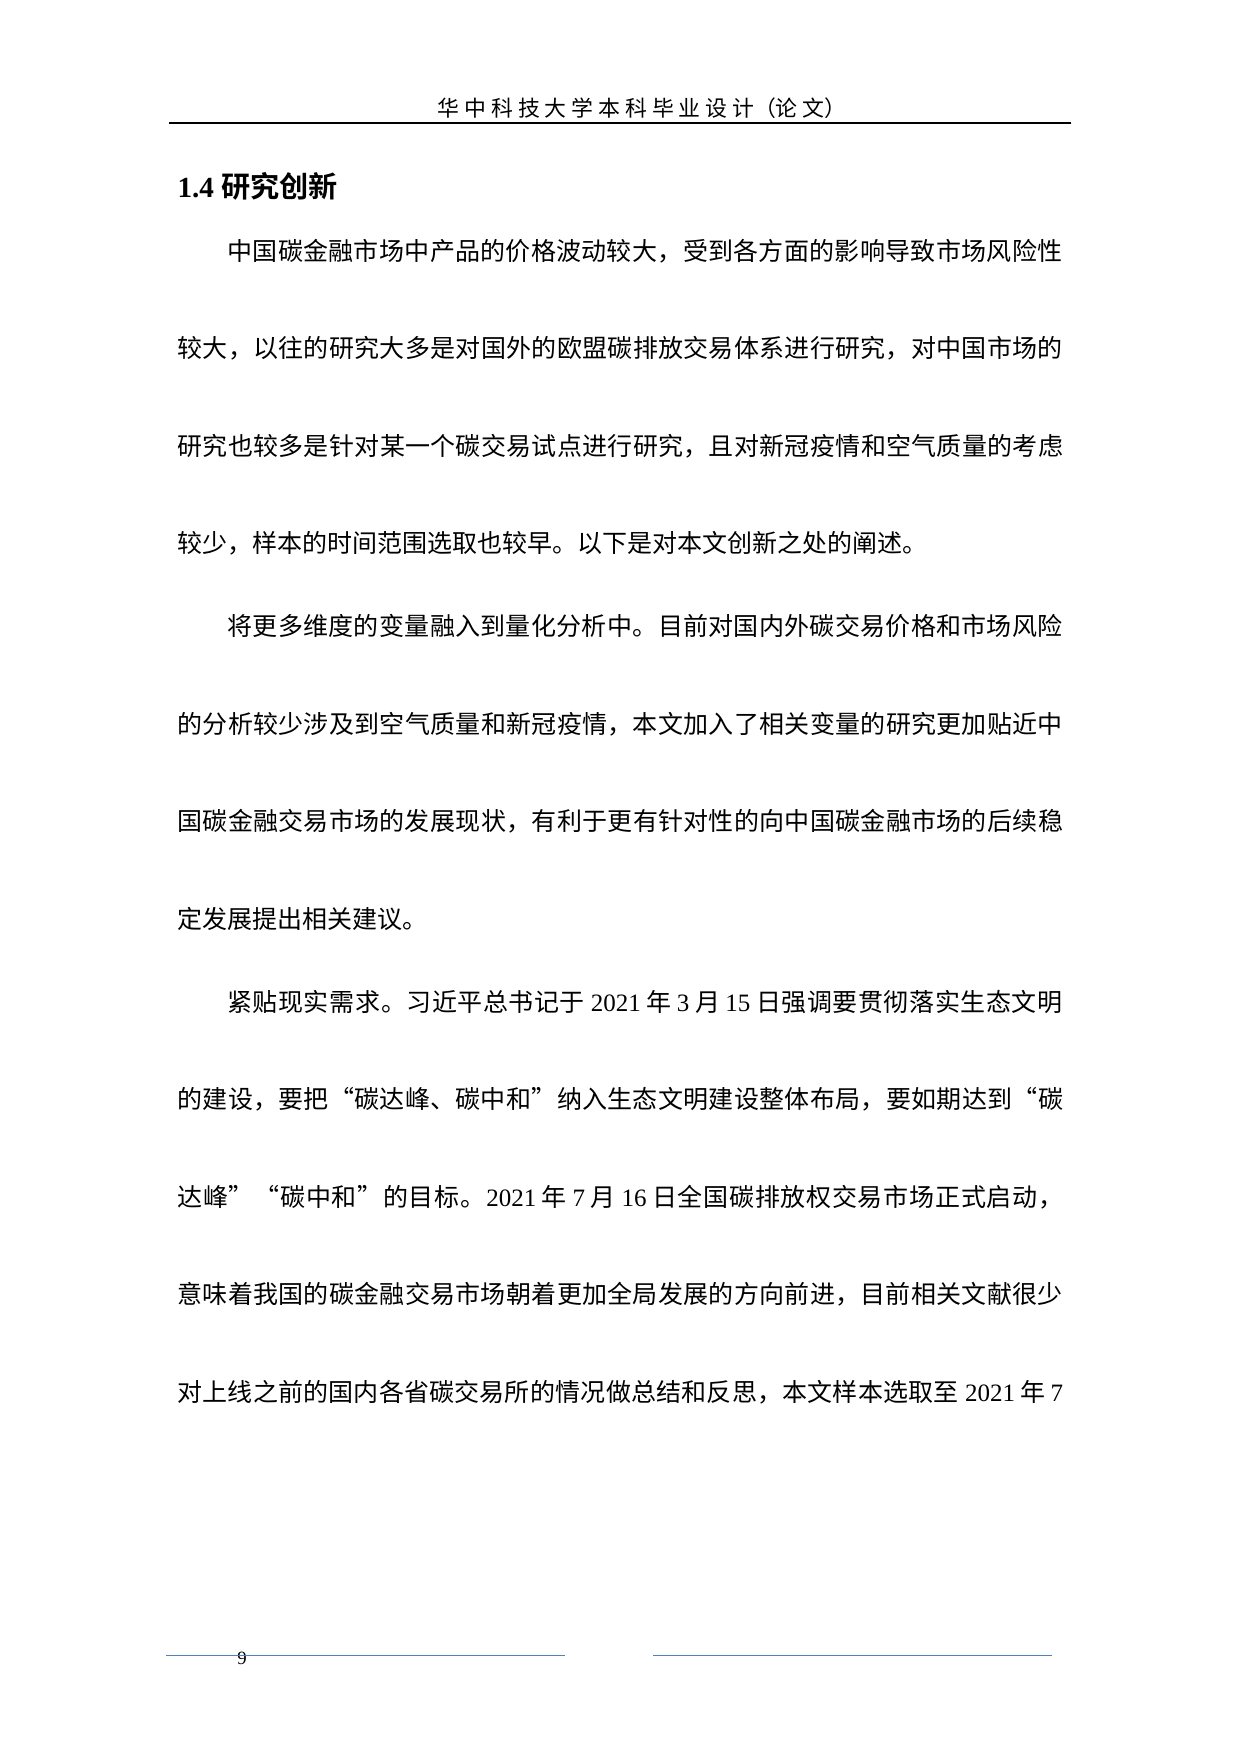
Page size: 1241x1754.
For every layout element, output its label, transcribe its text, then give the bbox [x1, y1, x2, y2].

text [177, 968, 1063, 1423]
subtitle 1.4 研究创新 [177, 152, 1063, 217]
text 将更多维度的变量融入到量化分析中。目前对国内外碳交易价格和市场风险的分析较少涉及到空气质量和新冠疫情，本文加入了相关变量的研究更加贴近中国碳金融交易市场的发展现状，有利于更有针对性的向中国碳金融市场的后续稳定发展提出相关建议。 [177, 592, 1063, 950]
text 中国碳金融市场中产品的价格波动较大，受到各方面的影响导致市场风险性较大，以往的研究大多是对国外的欧盟碳排放交易体系进行研究，对中国市场的研究也较多是针对某一个碳交易试点进行研究，且对新冠疫情和空气质量的考虑较少，样本的时间范围选取也较早。以下是对本文创新之处的阐述。 [177, 217, 1063, 574]
